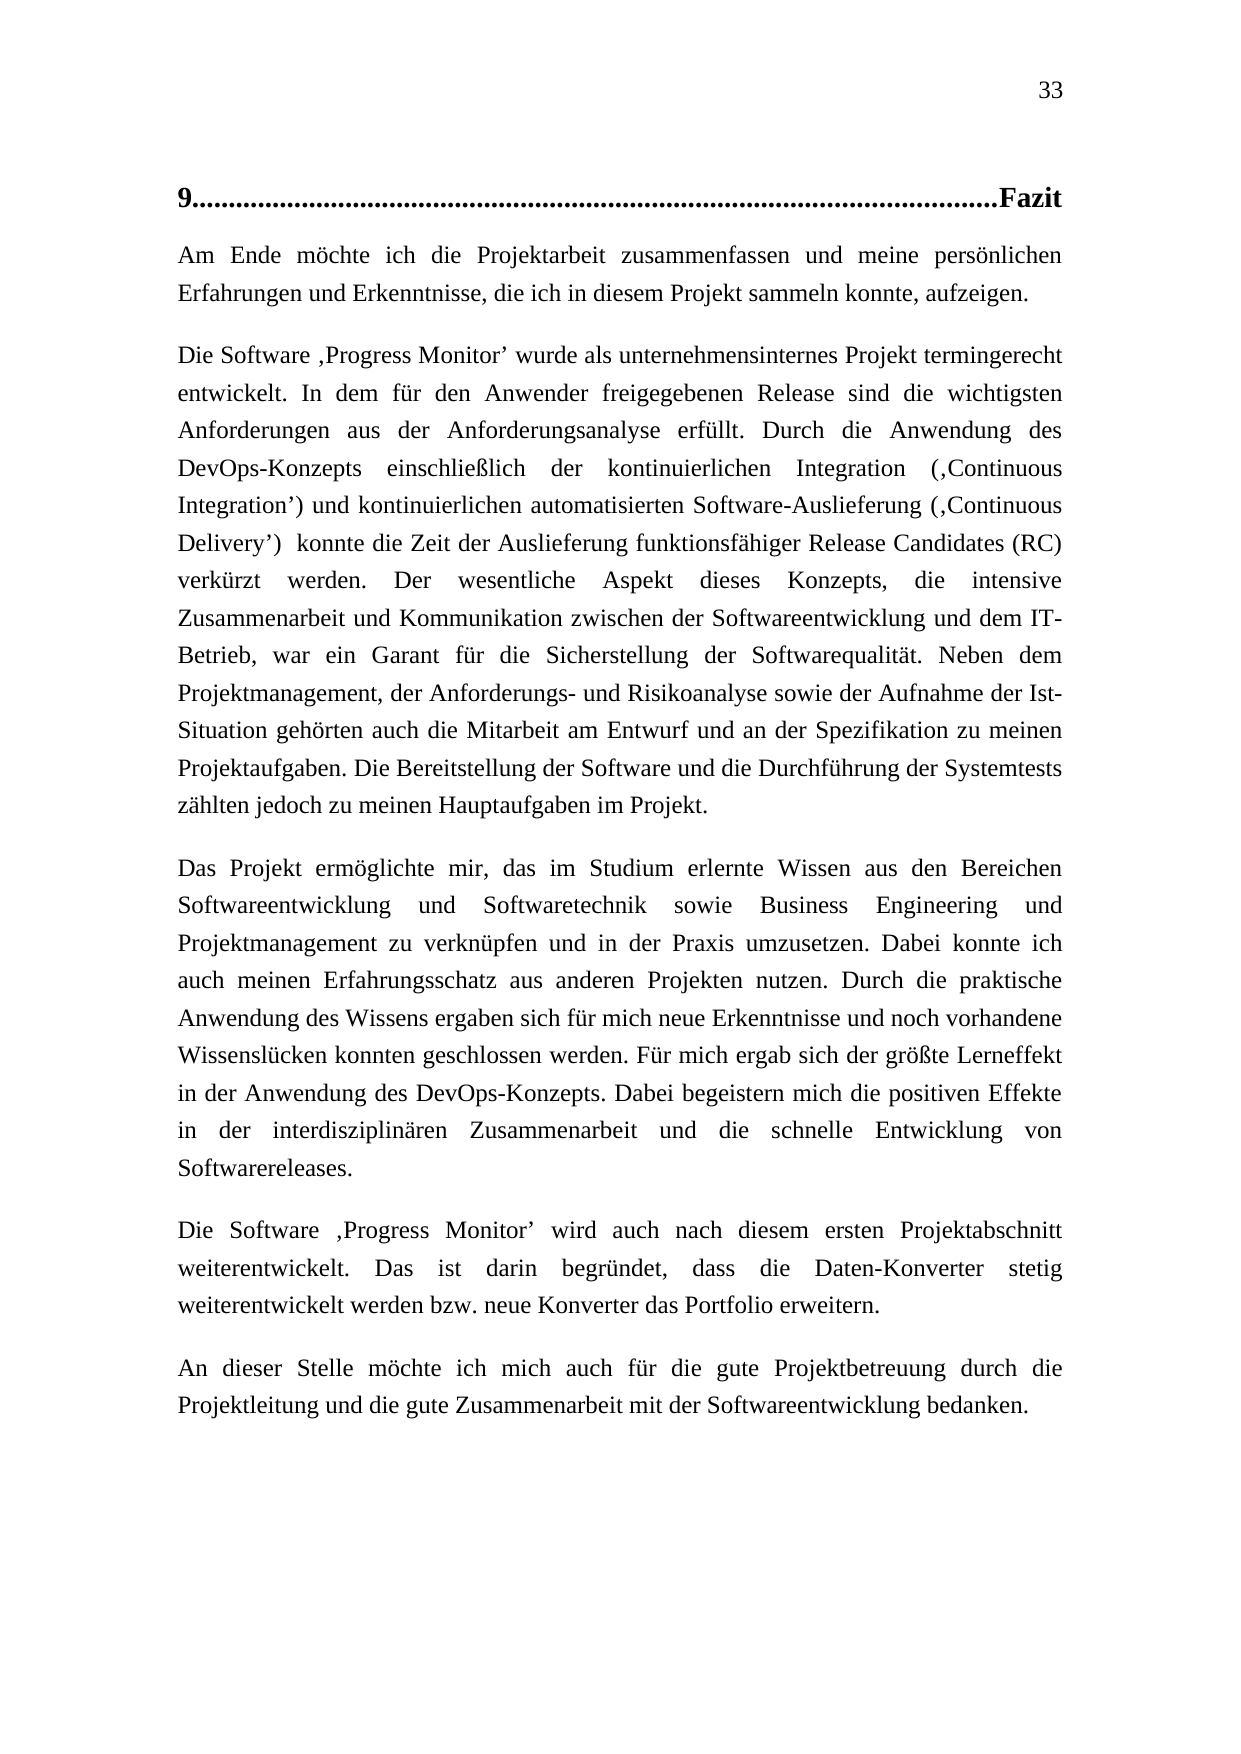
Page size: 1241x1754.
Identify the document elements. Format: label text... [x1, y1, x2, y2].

text Das Projekt ermöglichte mir, das im Studium erlernte Wissen aus den Bereichen Softwareentwicklung und Softwaretechnik sowie Business Engineering und Projektmanagement zu verknüpfen und in der Praxis umzusetzen. Dabei konnte ich auch meinen Erfahrungsschatz aus anderen Projekten nutzen. Durch die praktische Anwendung des Wissens ergaben sich für mich neue Erkenntnisse und noch vorhandene Wissenslücken konnten geschlossen werden. Für mich ergab sich der größte Lerneffekt in der Anwendung des DevOps-Konzepts. Dabei begeistern mich die positiven Effekte in der interdisziplinären Zusammenarbeit und die schnelle Entwicklung von Softwarereleases. [177, 844, 1063, 1181]
text Die Software ‚Progress Monitor’ wird auch nach diesem ersten Projektabschnitt weiterentwickelt. Das ist darin begründet, dass die Daten-Konverter stetig weiterentwickelt werden bzw. neue Konverter das Portfolio erweitern. [177, 1206, 1063, 1319]
text An dieser Stelle möchte ich mich auch für die gute Projektbetreuung durch die Projektleitung und die gute Zusammenarbeit mit der Softwareentwicklung bedanken. [177, 1344, 1063, 1419]
text Am Ende möchte ich die Projektarbeit zusammenfassen und meine persönlichen Erfahrungen und Erkenntnisse, die ich in diesem Projekt sammeln konnte, aufzeigen. [177, 231, 1063, 306]
text Die Software ‚Progress Monitor’ wurde als unternehmensinternes Projekt termingerecht entwickelt. In dem für den Anwender freigegebenen Release sind die wichtigsten Anforderungen aus der Anforderungsanalyse erfüllt. Durch die Anwendung des DevOps-Konzepts einschließlich der kontinuierlichen Integration (‚Continuous Integration’) und kontinuierlichen automatisierten Software-Auslieferung (‚Continuous Delivery’) konnte die Zeit der Auslieferung funktionsfähiger Release Candidates (RC) verkürzt werden. Der wesentliche Aspekt dieses Konzepts, die intensive Zusammenarbeit und Kommunikation zwischen der Softwareentwicklung und dem IT-Betrieb, war ein Garant für die Sicherstellung der Softwarequalität. Neben dem Projektmanagement, der Anforderungs- und Risikoanalyse sowie der Aufnahme der Ist-Situation gehörten auch die Mitarbeit am Entwurf und an der Spezifikation zu meinen Projektaufgaben. Die Bereitstellung der Software und die Durchführung der Systemtests zählten jedoch zu meinen Hauptaufgaben im Projekt. [177, 331, 1063, 819]
subtitle Fazit [177, 177, 1063, 215]
